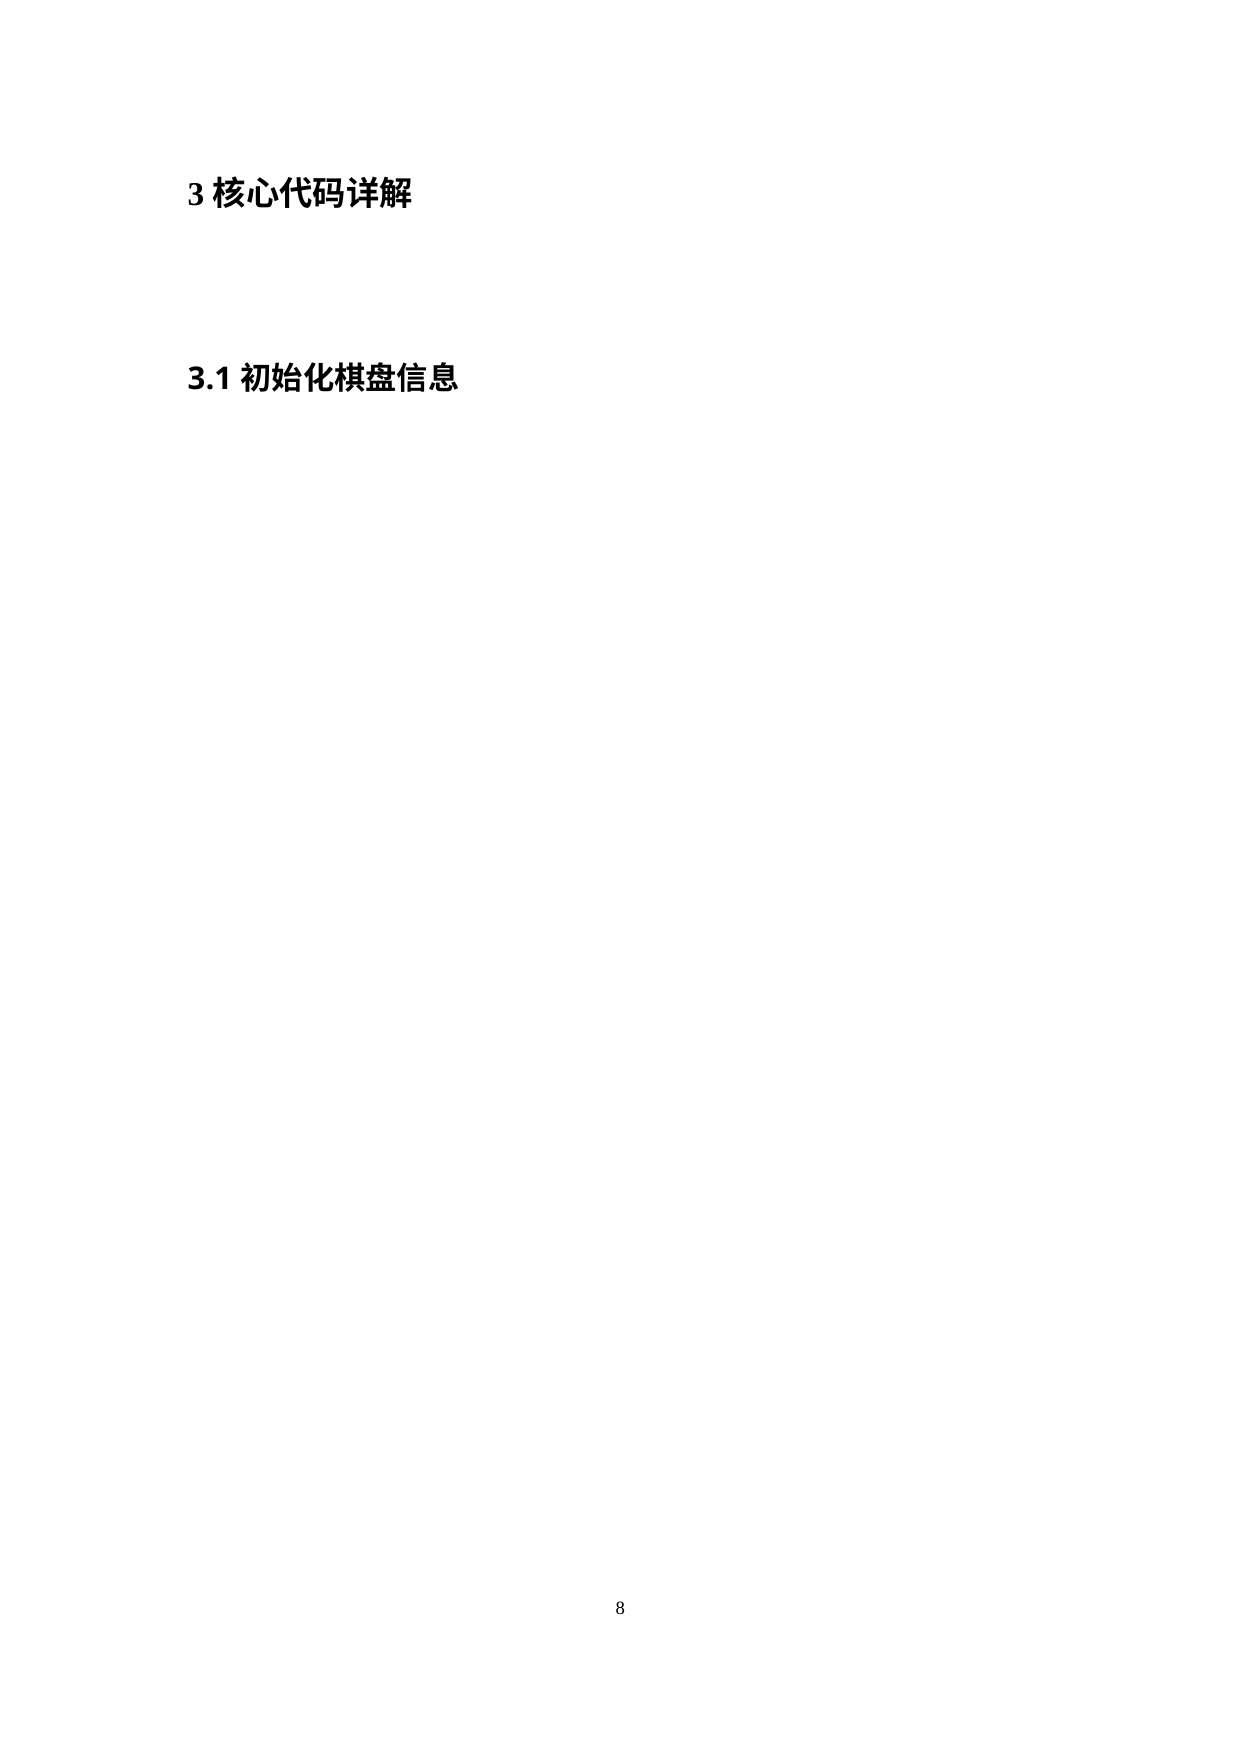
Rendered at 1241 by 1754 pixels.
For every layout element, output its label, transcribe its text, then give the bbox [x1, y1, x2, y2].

subtitle 3 核心代码详解 [187, 158, 1053, 223]
subtitle 3.1 初始化棋盘信息 [187, 343, 1053, 408]
